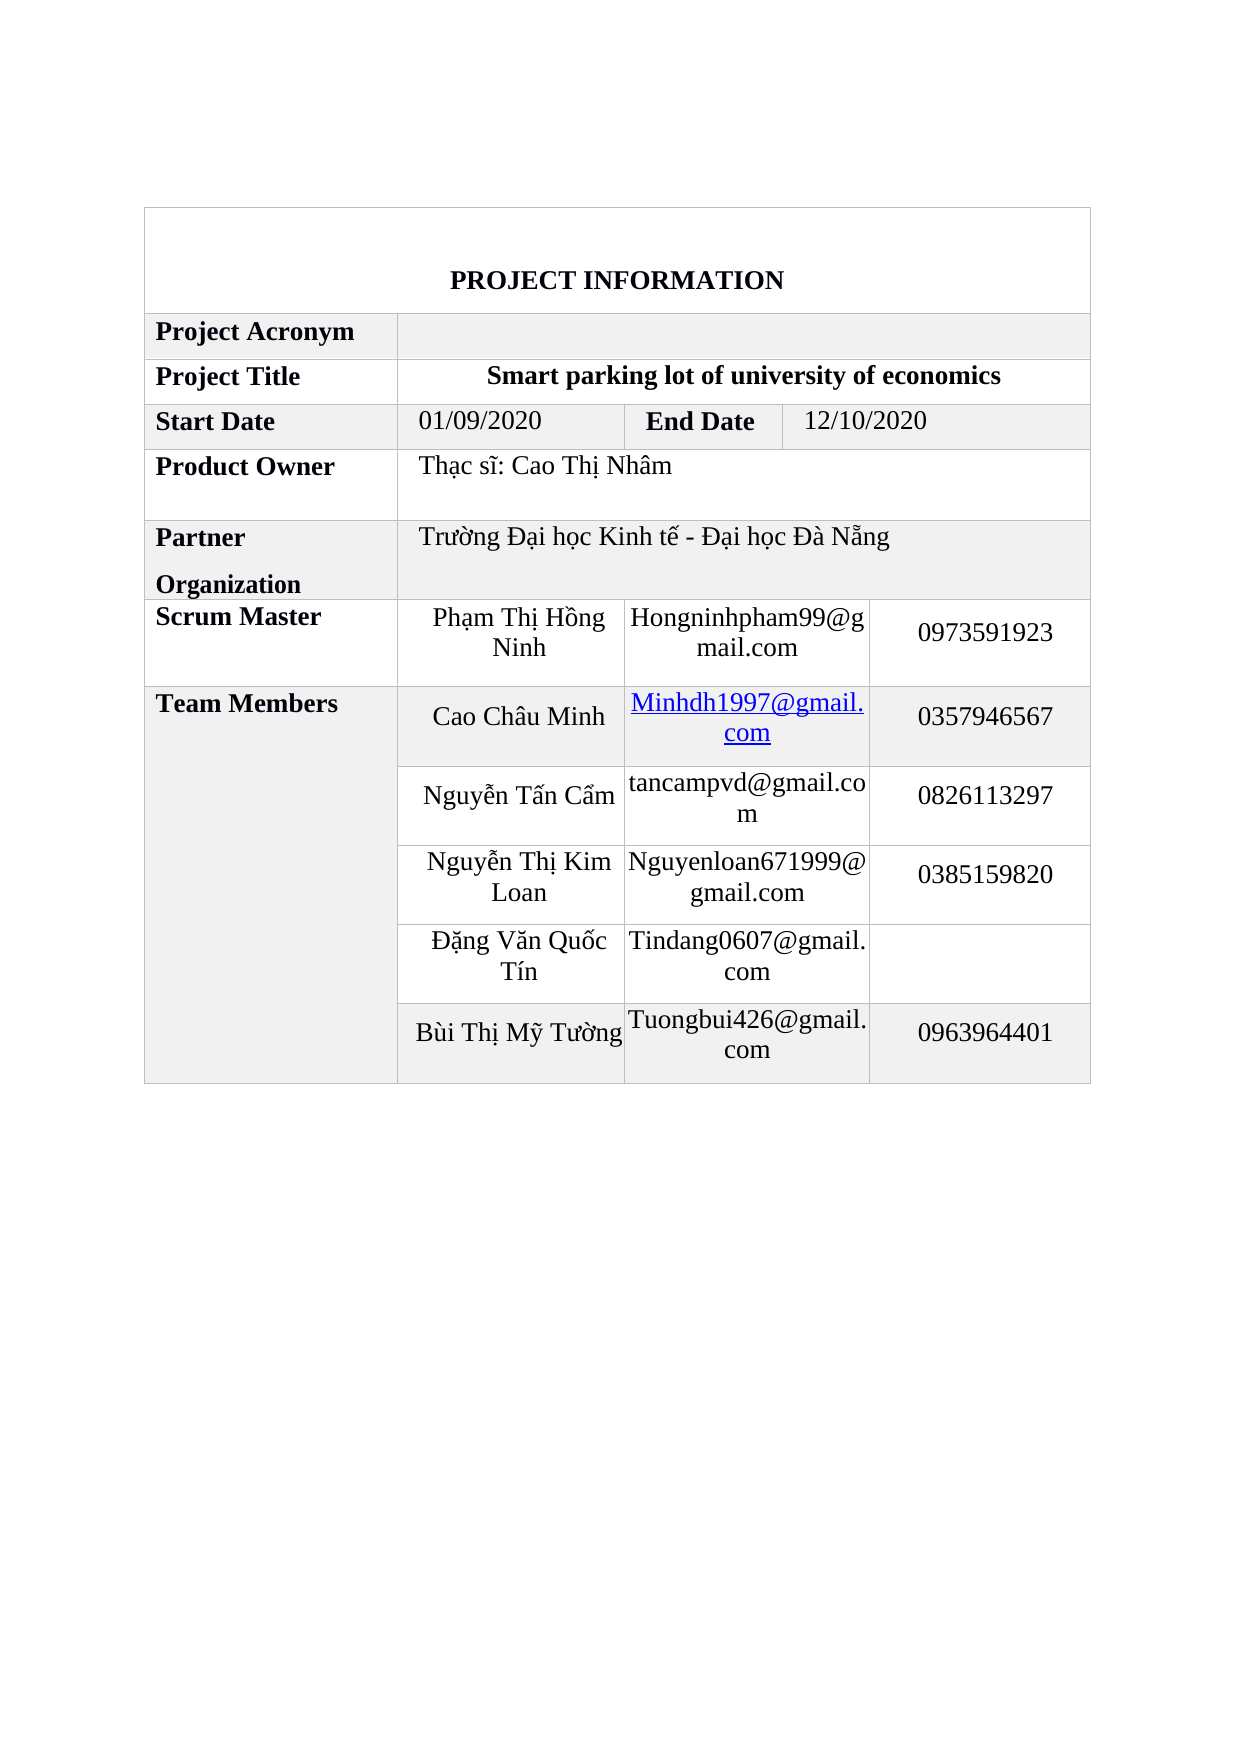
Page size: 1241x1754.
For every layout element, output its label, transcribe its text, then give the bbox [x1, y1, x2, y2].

table_cell Bùi Thị Mỹ Tường [398, 1004, 624, 1083]
table_cell 0973591923 [870, 600, 1090, 686]
table_cell Hongninhpham99@gmail.com [625, 600, 869, 686]
table_cell Tindang0607@gmail.com [625, 925, 869, 1003]
table_cell Đặng Văn Quốc Tín [398, 925, 624, 1003]
table_cell Cao Châu Minh [398, 687, 624, 766]
table_cell Product Owner [145, 450, 397, 520]
table_cell Scrum Master [145, 600, 397, 686]
table_cell End Date [625, 405, 782, 449]
table_cell 12/10/2020 [783, 405, 1090, 449]
table_cell Smart parking lot of university of economics [398, 360, 1090, 403]
table_cell Thạc sĩ: Cao Thị Nhâm [398, 450, 1090, 520]
table_cell 0357946567 [870, 687, 1090, 766]
table_cell Nguyễn Tấn Cẩm [398, 767, 624, 845]
table_cell 0963964401 [870, 1004, 1090, 1083]
table_cell tancampvd@gmail.com [625, 767, 869, 845]
table_cell Nguyenloan671999@gmail.com [625, 846, 869, 924]
table_cell Project Acronym [145, 314, 397, 358]
table_cell [398, 314, 1090, 358]
table_cell Trường Đại học Kinh tế - Đại học Đà Nẵng [398, 521, 1090, 599]
table_cell Nguyễn Thị Kim Loan [398, 846, 624, 924]
table_cell Tuongbui426@gmail.com [625, 1004, 869, 1083]
table_cell Minhdh1997@gmail.com [625, 687, 869, 766]
table_cell [870, 925, 1090, 1003]
table_cell 01/09/2020 [398, 405, 624, 449]
table_cell 0385159820 [870, 846, 1090, 924]
table_cell Project Title [145, 360, 397, 403]
table_cell Partner Organization [145, 521, 397, 599]
table_cell 0826113297 [870, 767, 1090, 845]
table_cell Phạm Thị Hồng Ninh [398, 600, 624, 686]
table_cell Team Members [145, 687, 397, 1083]
table_header PROJECT INFORMATION [145, 208, 1090, 313]
table_cell Start Date [145, 405, 397, 449]
